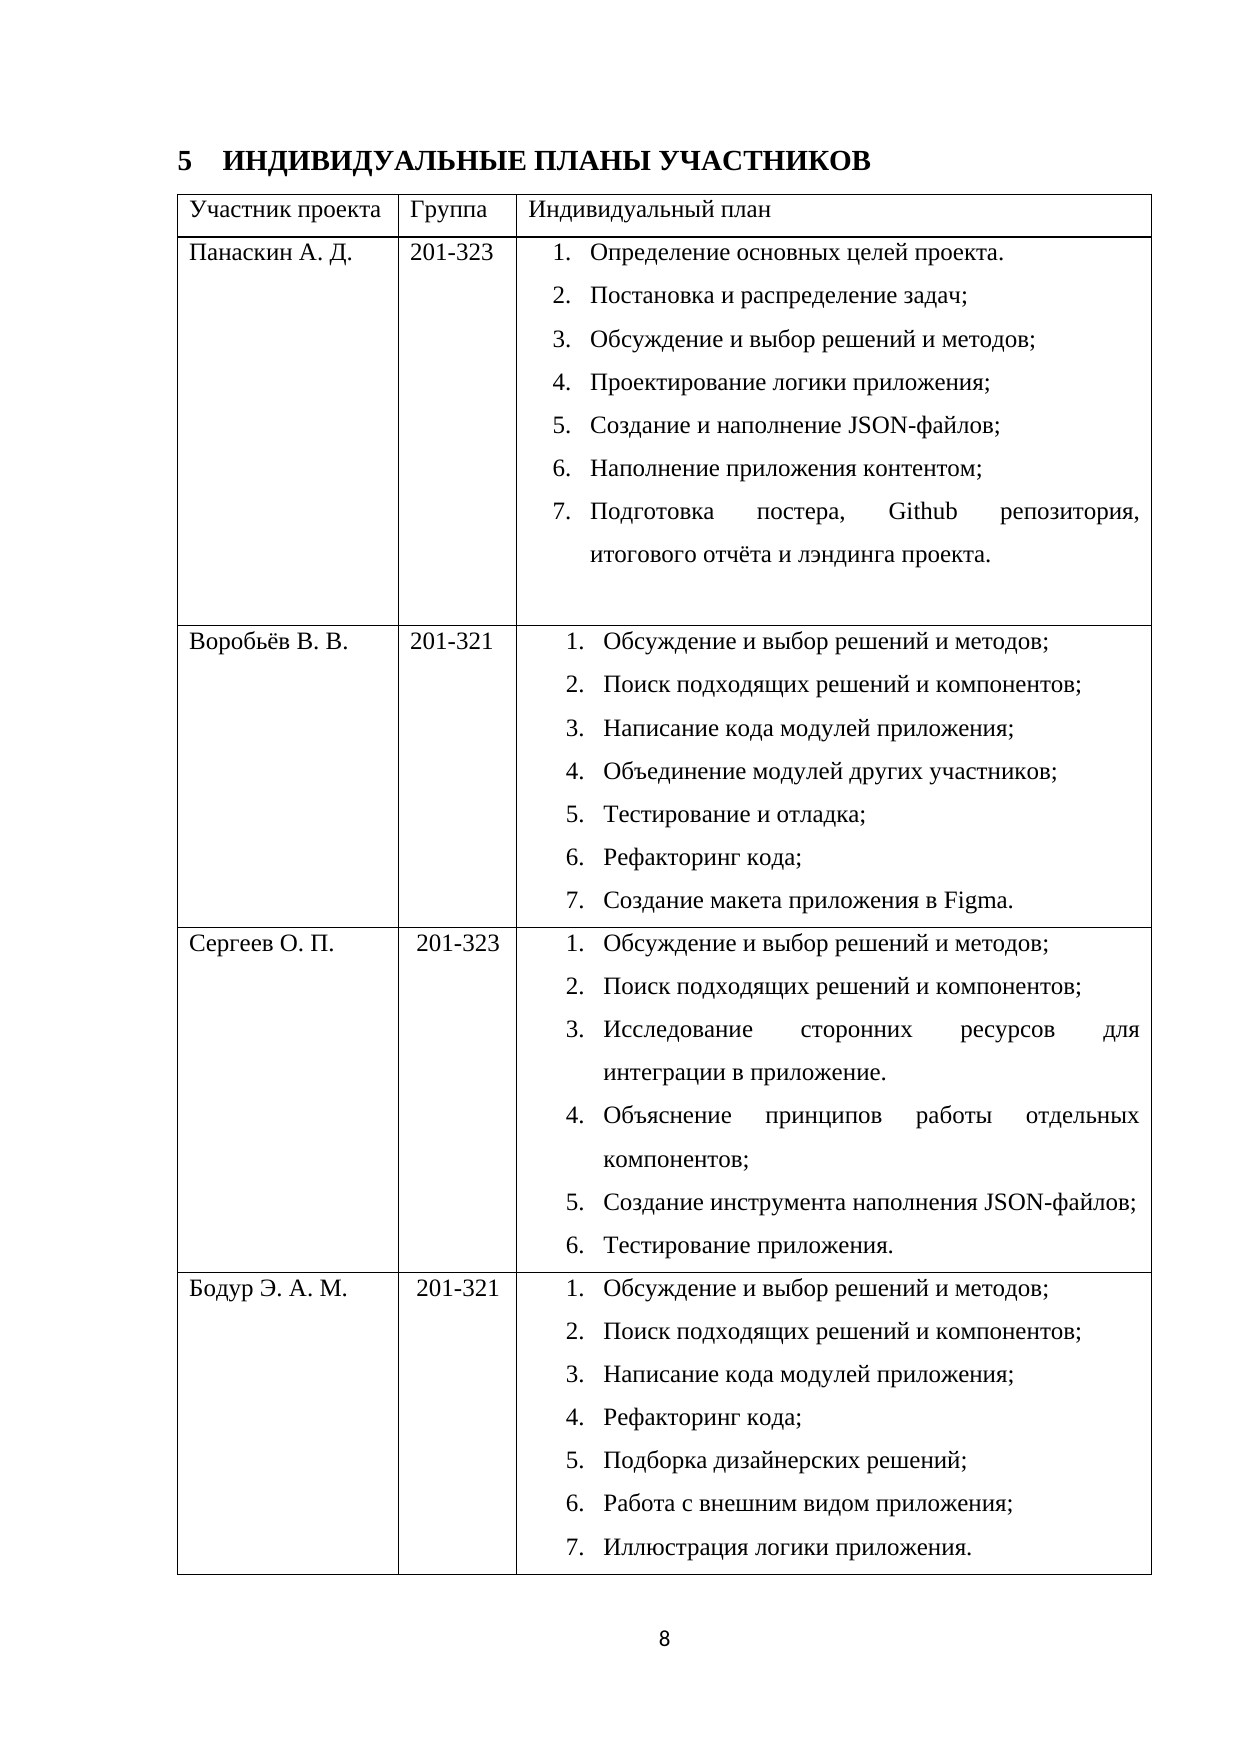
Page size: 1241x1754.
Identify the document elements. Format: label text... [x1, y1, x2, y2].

table_cell 201-323 [399, 928, 516, 1272]
table_header Группа [399, 195, 516, 236]
subtitle ИНДИВИДУАЛЬНЫЕ ПЛАНЫ УЧАСТНИКОВ [177, 143, 1152, 177]
table_header Участник проекта [178, 195, 398, 236]
table_cell Обсуждение и выбор решений и методов; Поиск подходящих решений и компонентов; Написание кода модулей приложения; Объединение модулей других участников; Тестирование и отладка; Рефакторинг кода; Создание макета приложения в Figma. [517, 626, 1151, 927]
table_header Индивидуальный план [517, 195, 1151, 236]
table_cell Воробьёв В. В. [178, 626, 398, 927]
table_cell Панаскин А. Д. [178, 238, 398, 625]
table_cell 201-321 [399, 1273, 516, 1573]
table_cell 201-321 [399, 626, 516, 927]
table_cell Бодур Э. А. М. [178, 1273, 398, 1573]
table_cell Сергеев О. П. [178, 928, 398, 1272]
table_cell Определение основных целей проекта. Постановка и распределение задач; Обсуждение и выбор решений и методов; Проектирование логики приложения; Создание и наполнение JSON-файлов; Наполнение приложения контентом; Подготовка постера, Github репозитория, итогового отчёта и лэндинга проекта. [517, 238, 1151, 625]
table_cell Обсуждение и выбор решений и методов; Поиск подходящих решений и компонентов; Написание кода модулей приложения; Рефакторинг кода; Подборка дизайнерских решений; Работа с внешним видом приложения; Иллюстрация логики приложения. [517, 1273, 1151, 1573]
table_cell 201-323 [399, 238, 516, 625]
table_cell Обсуждение и выбор решений и методов; Поиск подходящих решений и компонентов; Исследование сторонних ресурсов для интеграции в приложение. Объяснение принципов работы отдельных компонентов; Создание инструмента наполнения JSON-файлов; Тестирование приложения. [517, 928, 1151, 1272]
